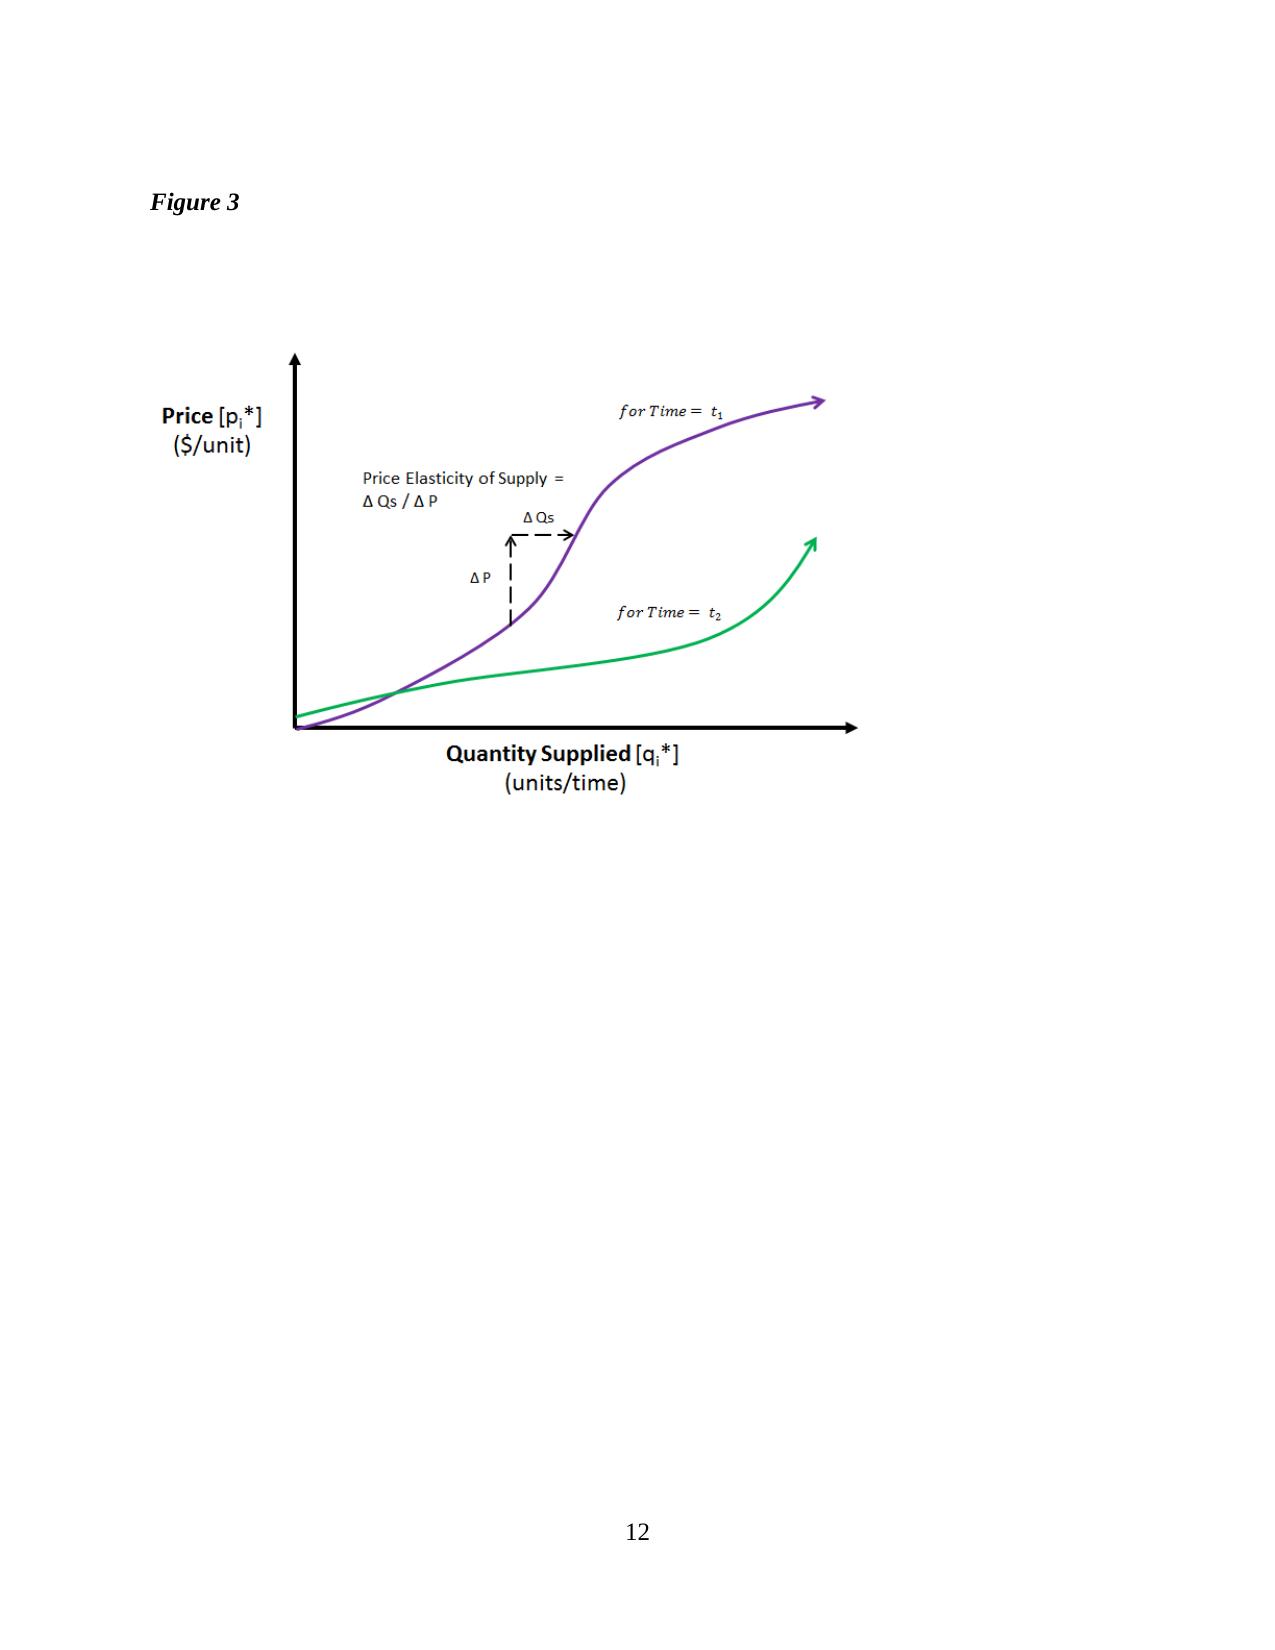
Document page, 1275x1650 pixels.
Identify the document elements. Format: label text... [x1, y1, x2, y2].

subtitle Figure 3 [150, 187, 1066, 216]
picture [150, 338, 889, 807]
